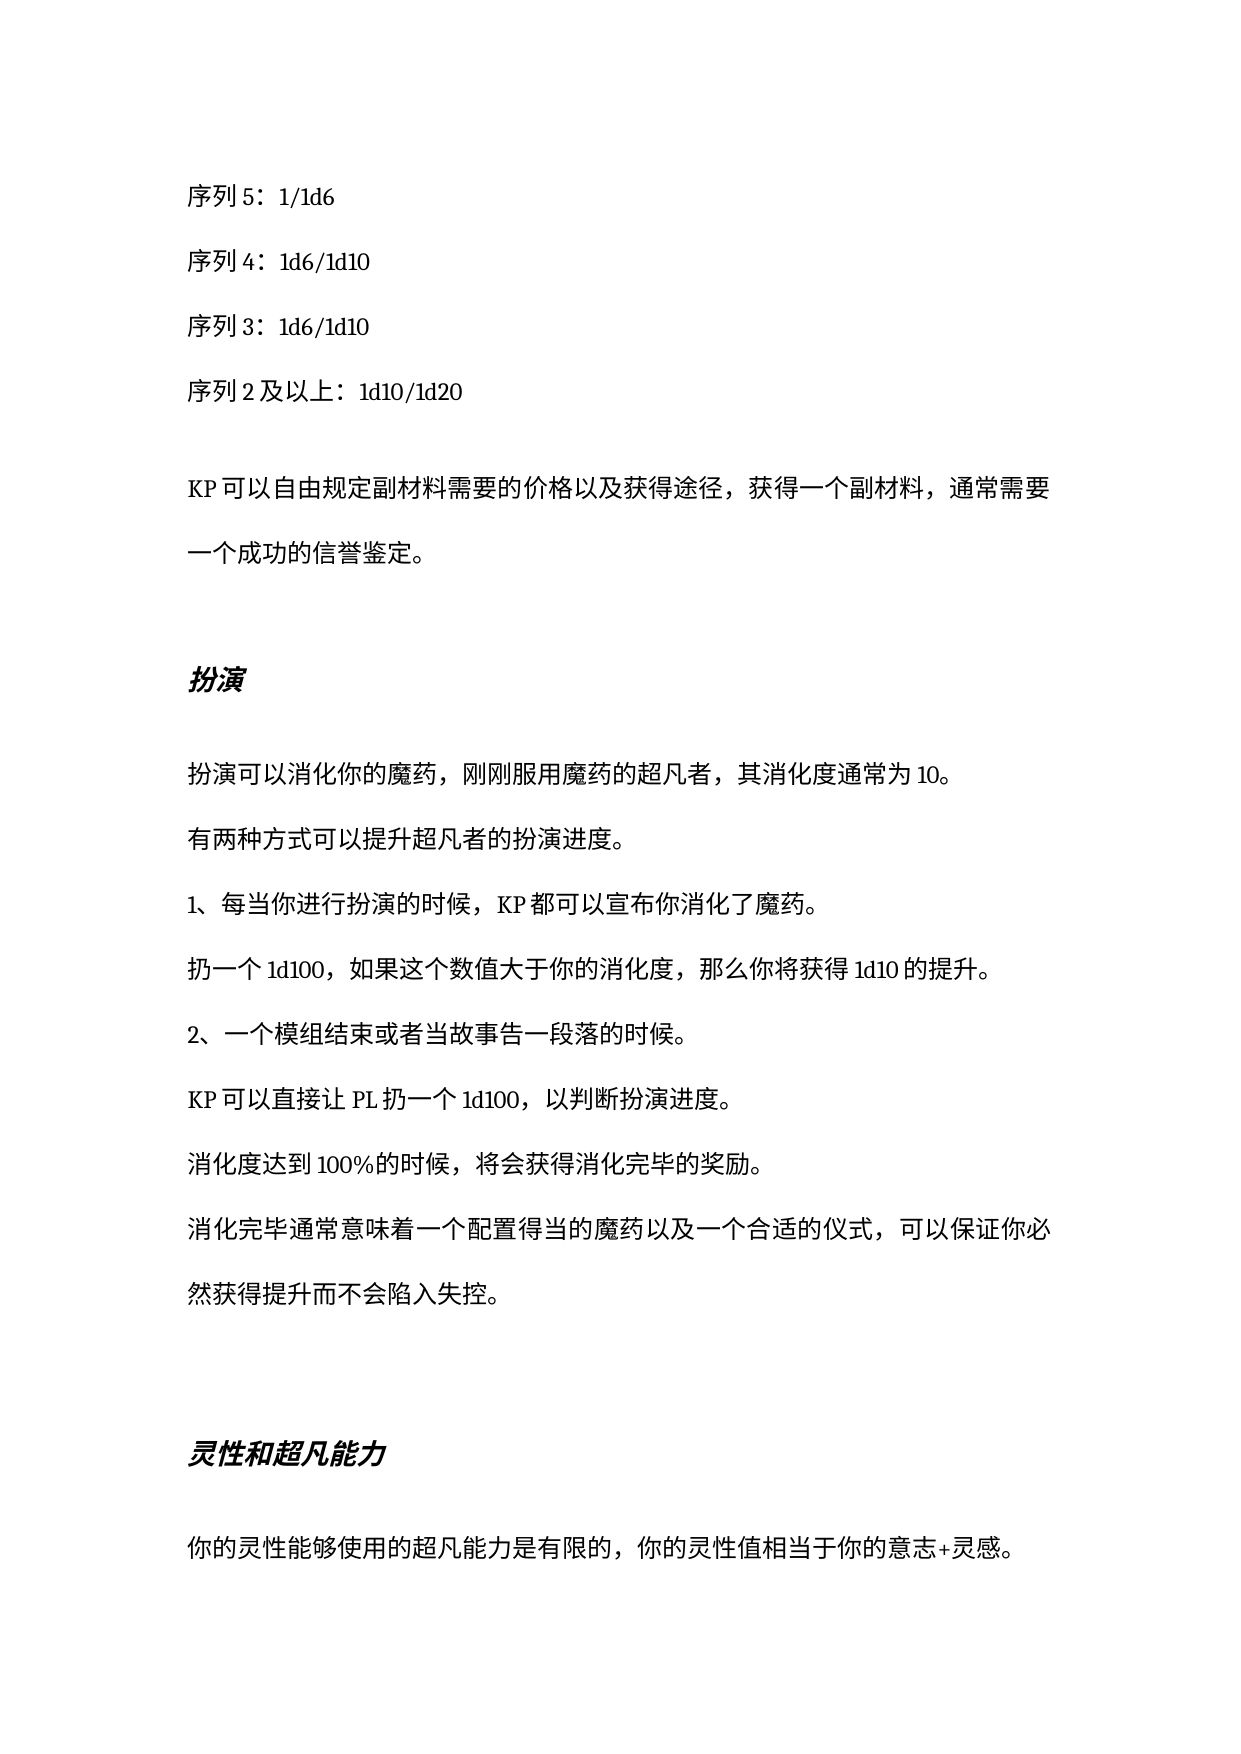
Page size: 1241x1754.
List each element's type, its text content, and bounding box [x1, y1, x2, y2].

text 有两种方式可以提升超凡者的扮演进度。 [187, 805, 1053, 870]
text 消化度达到100%的时候，将会获得消化完毕的奖励。 [187, 1130, 1053, 1195]
text KP可以自由规定副材料需要的价格以及获得途径，获得一个副材料，通常需要一个成功的信誉鉴定。 [187, 454, 1053, 584]
subtitle 灵性和超凡能力 [187, 1419, 1053, 1484]
text 扔一个1d100，如果这个数值大于你的消化度，那么你将获得1d10的提升。 [187, 935, 1053, 1000]
text 序列5：1/1d6 [187, 162, 1053, 227]
text KP可以直接让PL扔一个1d100，以判断扮演进度。 [187, 1065, 1053, 1130]
text 你的灵性能够使用的超凡能力是有限的，你的灵性值相当于你的意志+灵感。 [187, 1514, 1053, 1579]
text 序列2及以上：1d10/1d20 [187, 357, 1053, 422]
subtitle 扮演 [187, 646, 1053, 711]
text 序列3：1d6/1d10 [187, 292, 1053, 357]
text 扮演可以消化你的魔药，刚刚服用魔药的超凡者，其消化度通常为10。 [187, 740, 1053, 805]
text 1、每当你进行扮演的时候，KP都可以宣布你消化了魔药。 [187, 870, 1053, 935]
text 序列4：1d6/1d10 [187, 227, 1053, 292]
text 消化完毕通常意味着一个配置得当的魔药以及一个合适的仪式，可以保证你必然获得提升而不会陷入失控。 [187, 1195, 1053, 1325]
text 2、一个模组结束或者当故事告一段落的时候。 [187, 1000, 1053, 1065]
